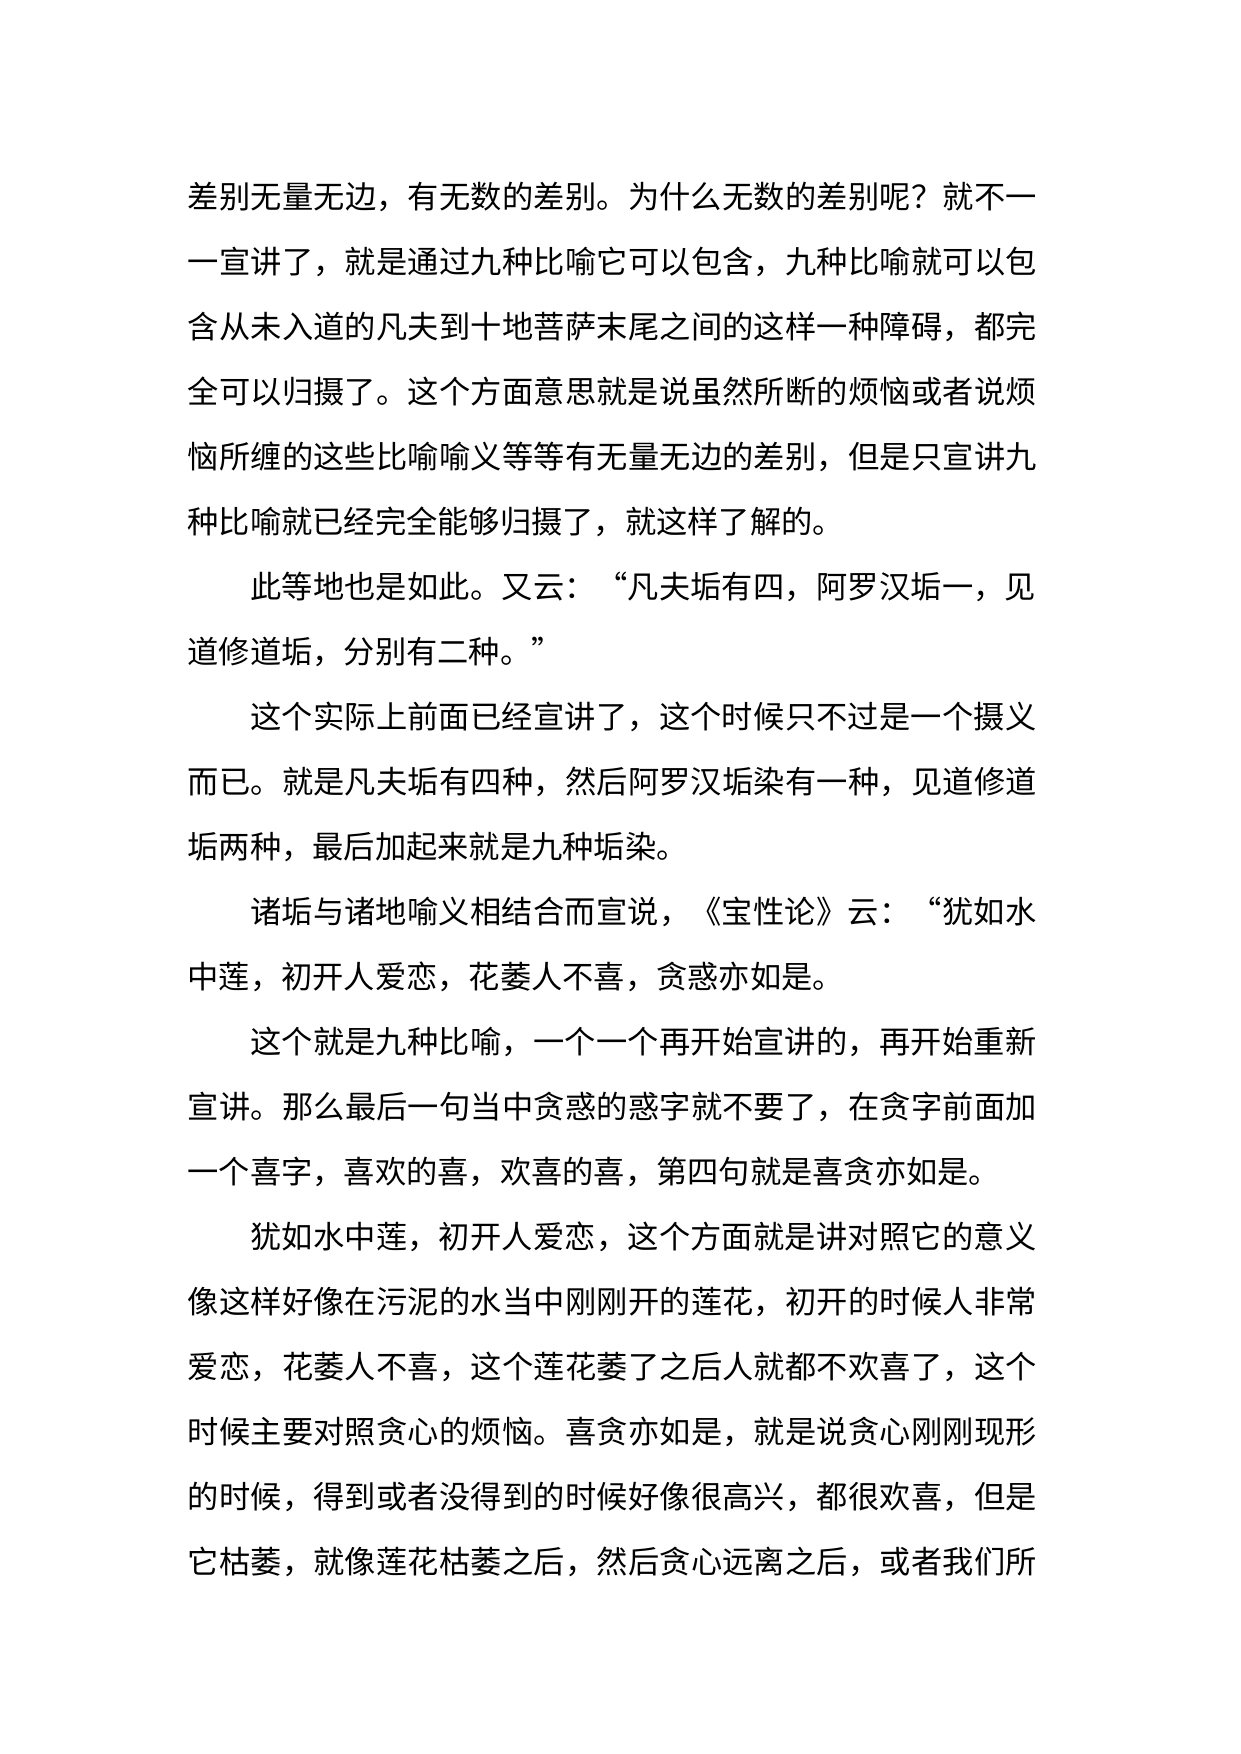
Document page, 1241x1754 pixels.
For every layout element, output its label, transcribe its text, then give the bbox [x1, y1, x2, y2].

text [187, 162, 1038, 552]
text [187, 1202, 1038, 1592]
text 这个实际上前面已经宣讲了，这个时候只不过是一个摄义而已。就是凡夫垢有四种，然后阿罗汉垢染有一种，见道修道垢两种，最后加起来就是九种垢染。 [187, 682, 1038, 877]
text 此等地也是如此。又云：“凡夫垢有四，阿罗汉垢一，见道修道垢，分别有二种。” [187, 552, 1038, 682]
text 诸垢与诸地喻义相结合而宣说，《宝性论》云：“犹如水中莲，初开人爱恋，花萎人不喜，贪惑亦如是。 [187, 877, 1038, 1007]
text 这个就是九种比喻，一个一个再开始宣讲的，再开始重新宣讲。那么最后一句当中贪惑的惑字就不要了，在贪字前面加一个喜字，喜欢的喜，欢喜的喜，第四句就是喜贪亦如是。 [187, 1007, 1038, 1202]
